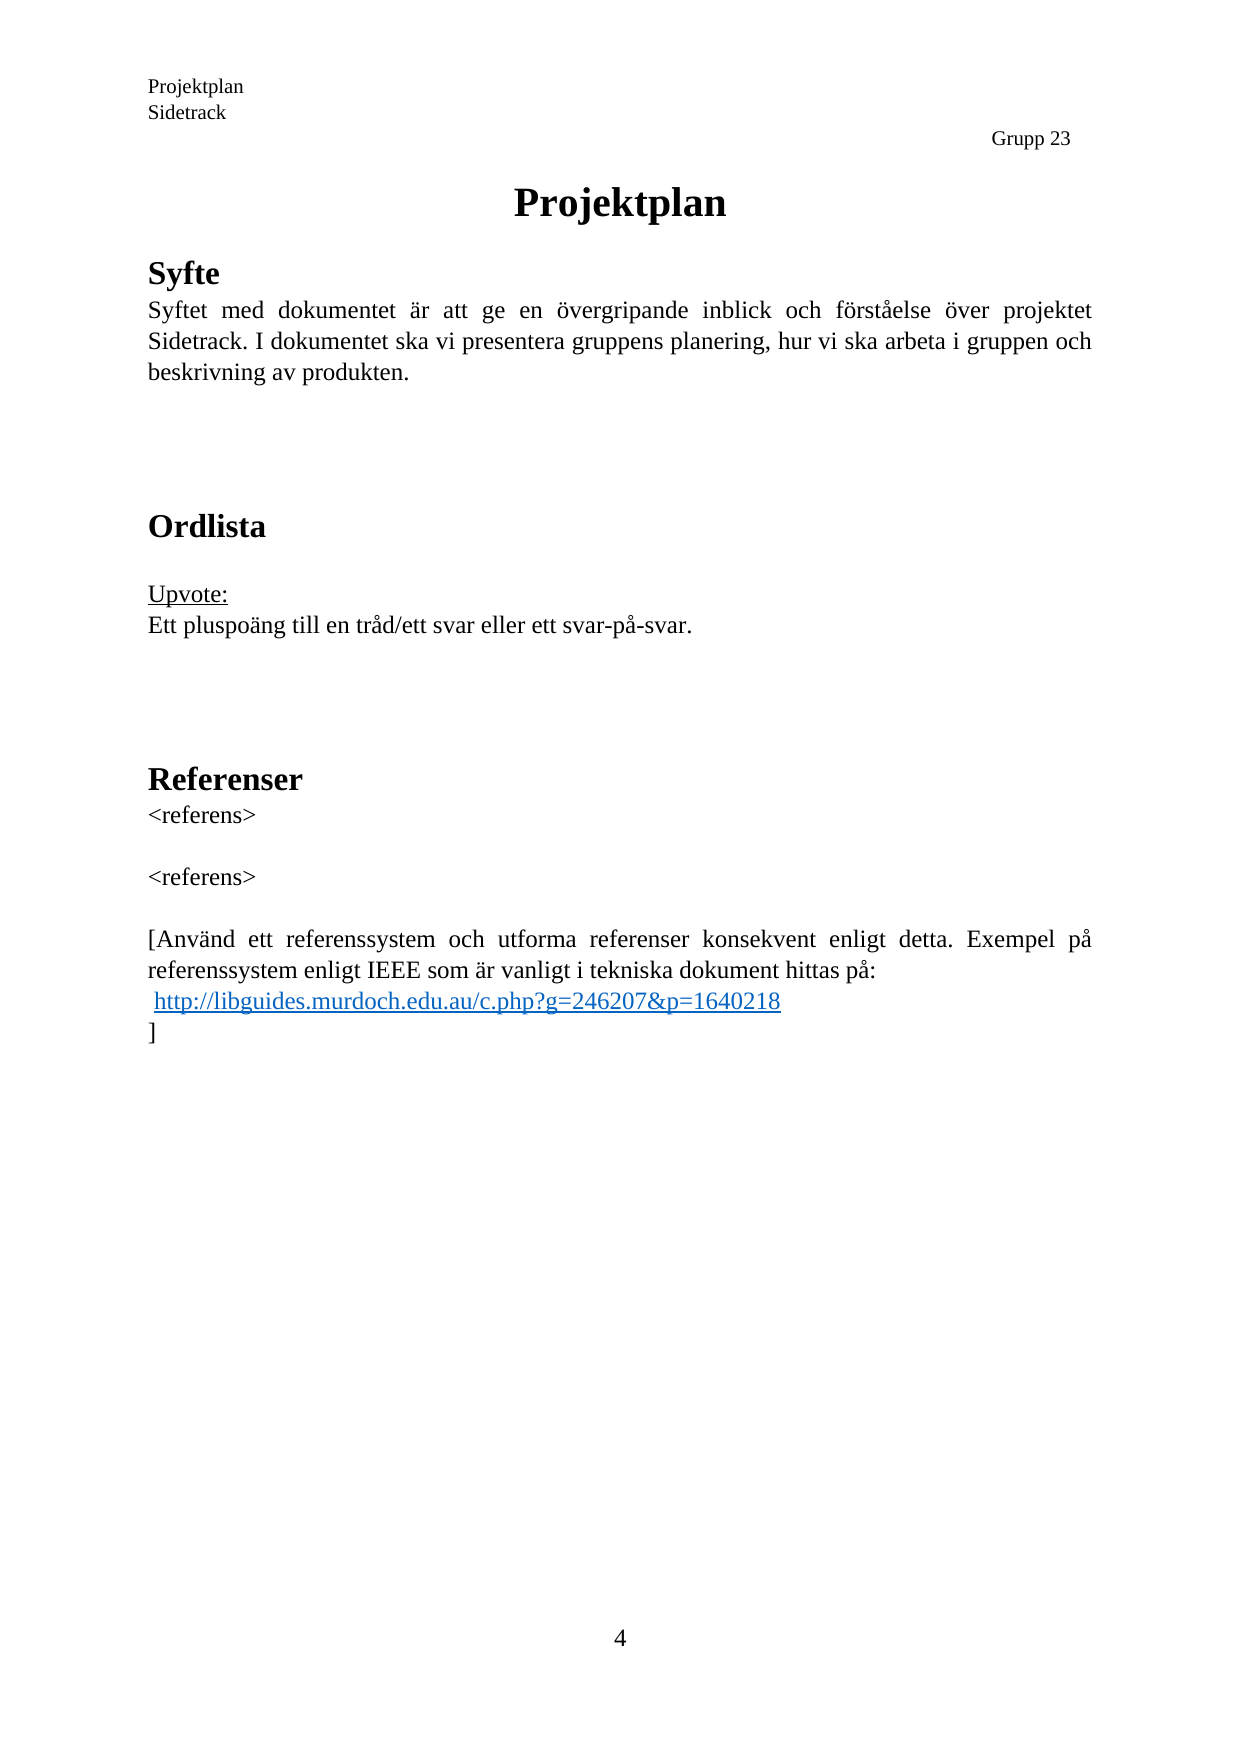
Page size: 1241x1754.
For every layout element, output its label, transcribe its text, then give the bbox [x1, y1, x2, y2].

subtitle Referenser [148, 759, 1093, 797]
text ] [148, 1017, 1093, 1046]
text [Använd ett referenssystem och utforma referenser konsekvent enligt detta. Exempel på referenssystem enligt IEEE som är vanligt i tekniska dokument hittas på: [148, 924, 1093, 984]
text <referens> [148, 800, 1093, 829]
text http://libguides.murdoch.edu.au/c.php?g=246207&p=1640218 [148, 986, 1093, 1015]
text <referens> [148, 862, 1093, 891]
subtitle Projektplan [148, 177, 1093, 225]
text Syftet med dokumentet är att ge en övergripande inblick och förståelse över projektet Sidetrack. I dokumentet ska vi presentera gruppens planering, hur vi ska arbeta i gruppen och beskrivning av produkten. [148, 295, 1093, 386]
text Ett pluspoäng till en tråd/ett svar eller ett svar-på-svar. [148, 610, 1093, 638]
text Upvote: [148, 579, 1093, 607]
subtitle Ordlista [148, 506, 1093, 544]
subtitle Syfte [148, 254, 1093, 292]
